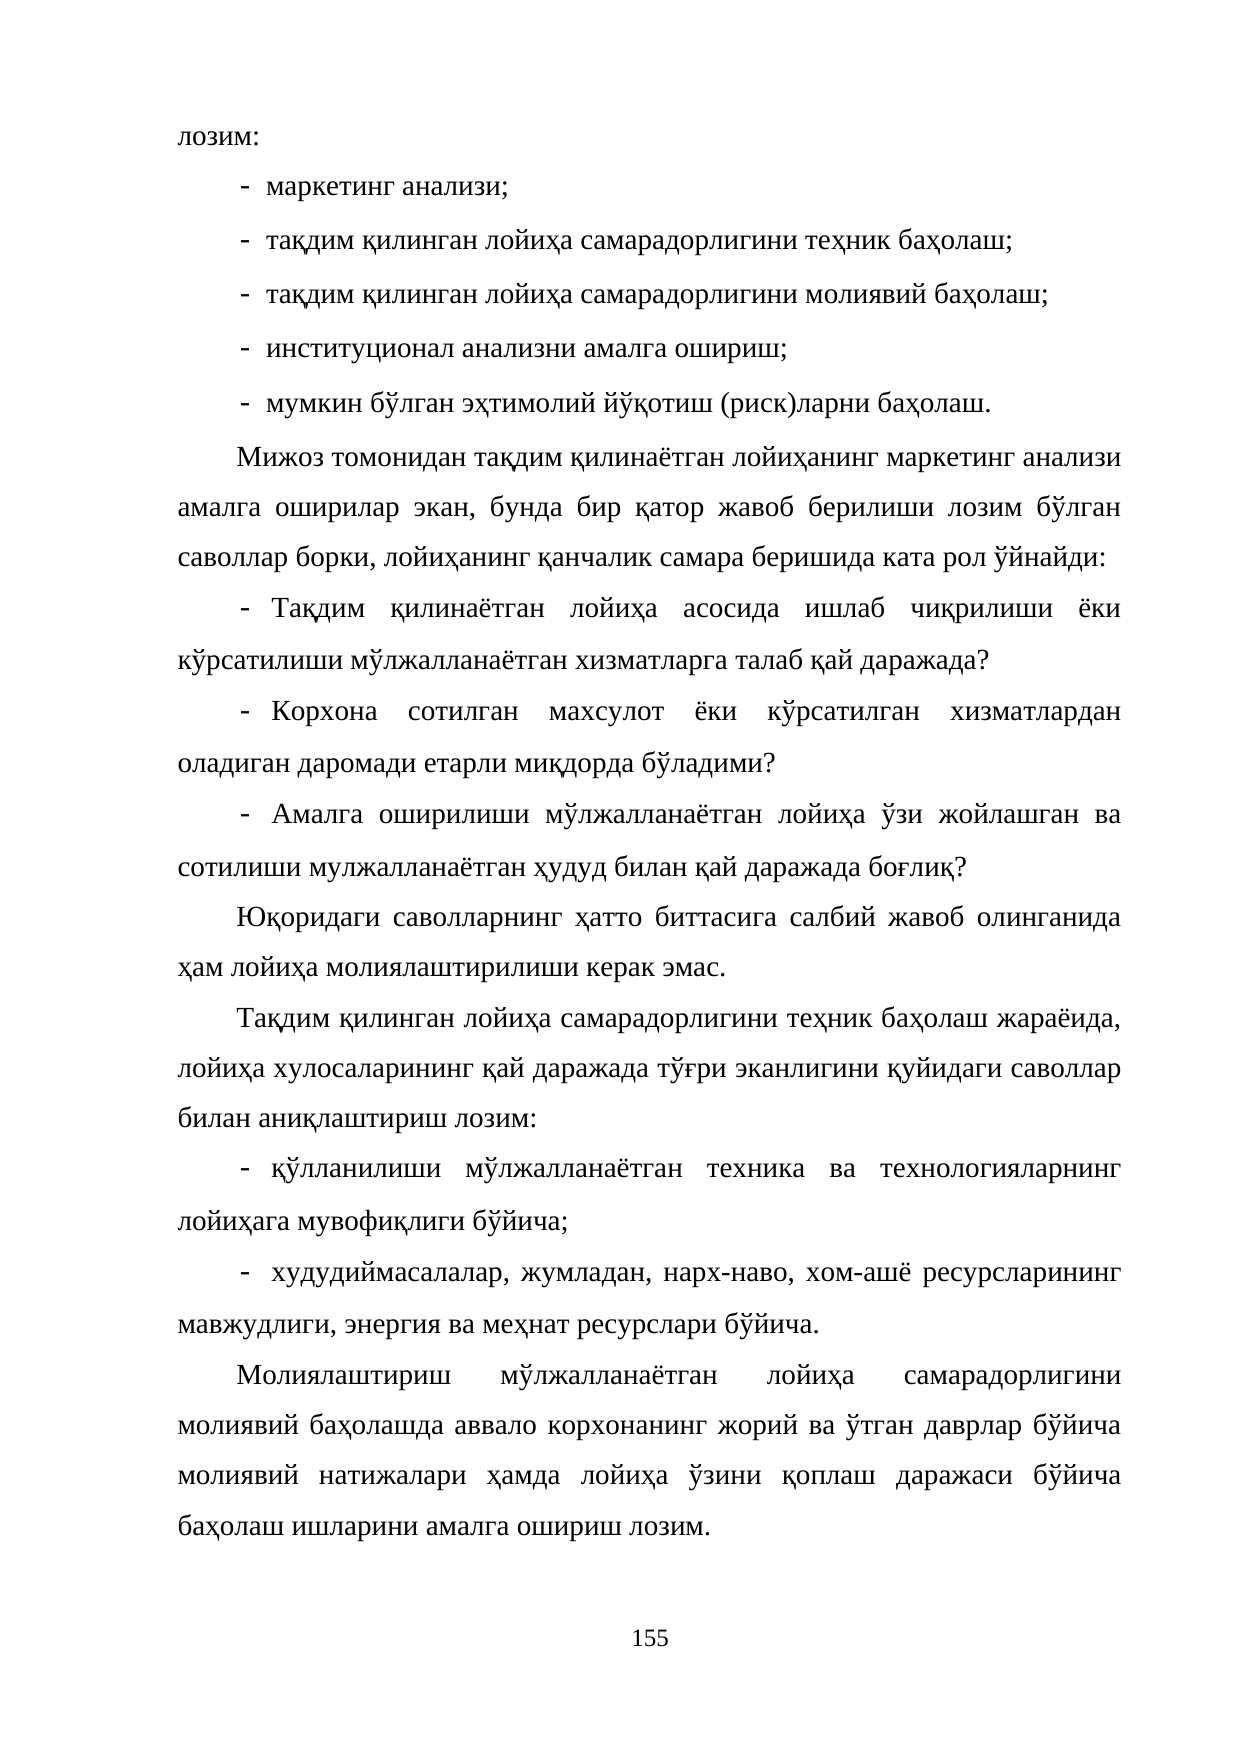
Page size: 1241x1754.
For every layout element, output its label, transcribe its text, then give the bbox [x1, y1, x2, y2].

text Мижоз томонидан тақдим қилинаётган лойиҳанинг маркетинг анализи амалга оширилар экан, бунда бир қатор жавоб берилиши лозим бўлган саволлар борки, лойиҳанинг қанчалик самара беришида ката рол ўйнайди: [177, 439, 1122, 573]
list Амалга оширилиши мўлжалланаётган лойиҳа ўзи жойлашган ва сотилиши мулжалланаётган ҳудуд билан қай даражада боғлиқ? [177, 796, 1122, 882]
text Молиялаштириш мўлжалланаётган лойиҳа самарадорлигини молиявий баҳолашда аввало корхонанинг жорий ва ўтган даврлар бўйича молиявий натижалари ҳамда лойиҳа ўзини қоплаш даражаси бўйича баҳолаш ишларини амалга ошириш лозим. [177, 1357, 1122, 1541]
list мумкин бўлган эҳтимолий йўқотиш (риск)ларни баҳолаш. [236, 385, 1122, 421]
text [177, 118, 1122, 152]
text Юқоридаги саволларнинг ҳатто биттасига салбий жавоб олинганида ҳам лойиҳа молиялаштирилиши керак эмас. [177, 899, 1122, 983]
list Тақдим қилинаётган лойиҳа асосида ишлаб чиқрилиши ёки кўрсатилиши мўлжалланаётган хизматларга талаб қай даражада? [177, 590, 1122, 676]
list худудиймасалалар, жумладан, нарх-наво, хом-ашё ресурсларининг мавжудлиги, энергия ва меҳнат ресурслари бўйича. [177, 1254, 1122, 1340]
list маркетинг анализи; [236, 168, 1122, 204]
list Корхона сотилган махсулот ёки кўрсатилган хизматлардан оладиган даромади етарли миқдорда бўладими? [177, 693, 1122, 779]
list тақдим қилинган лойиҳа самарадорлигини теҳник баҳолаш; [236, 222, 1122, 258]
list қўлланилиши мўлжалланаётган техника ва технологияларнинг лойиҳага мувофиқлиги бўйича; [177, 1151, 1122, 1237]
list тақдим қилинган лойиҳа самарадорлигини молиявий баҳолаш; [236, 277, 1122, 313]
text Тақдим қилинган лойиҳа самарадорлигини теҳник баҳолаш жараёида, лойиҳа хулосаларининг қай даражада тўғри эканлигини қуйидаги саволлар билан аниқлаштириш лозим: [177, 1000, 1122, 1134]
list институционал анализни амалга ошириш; [236, 331, 1122, 367]
